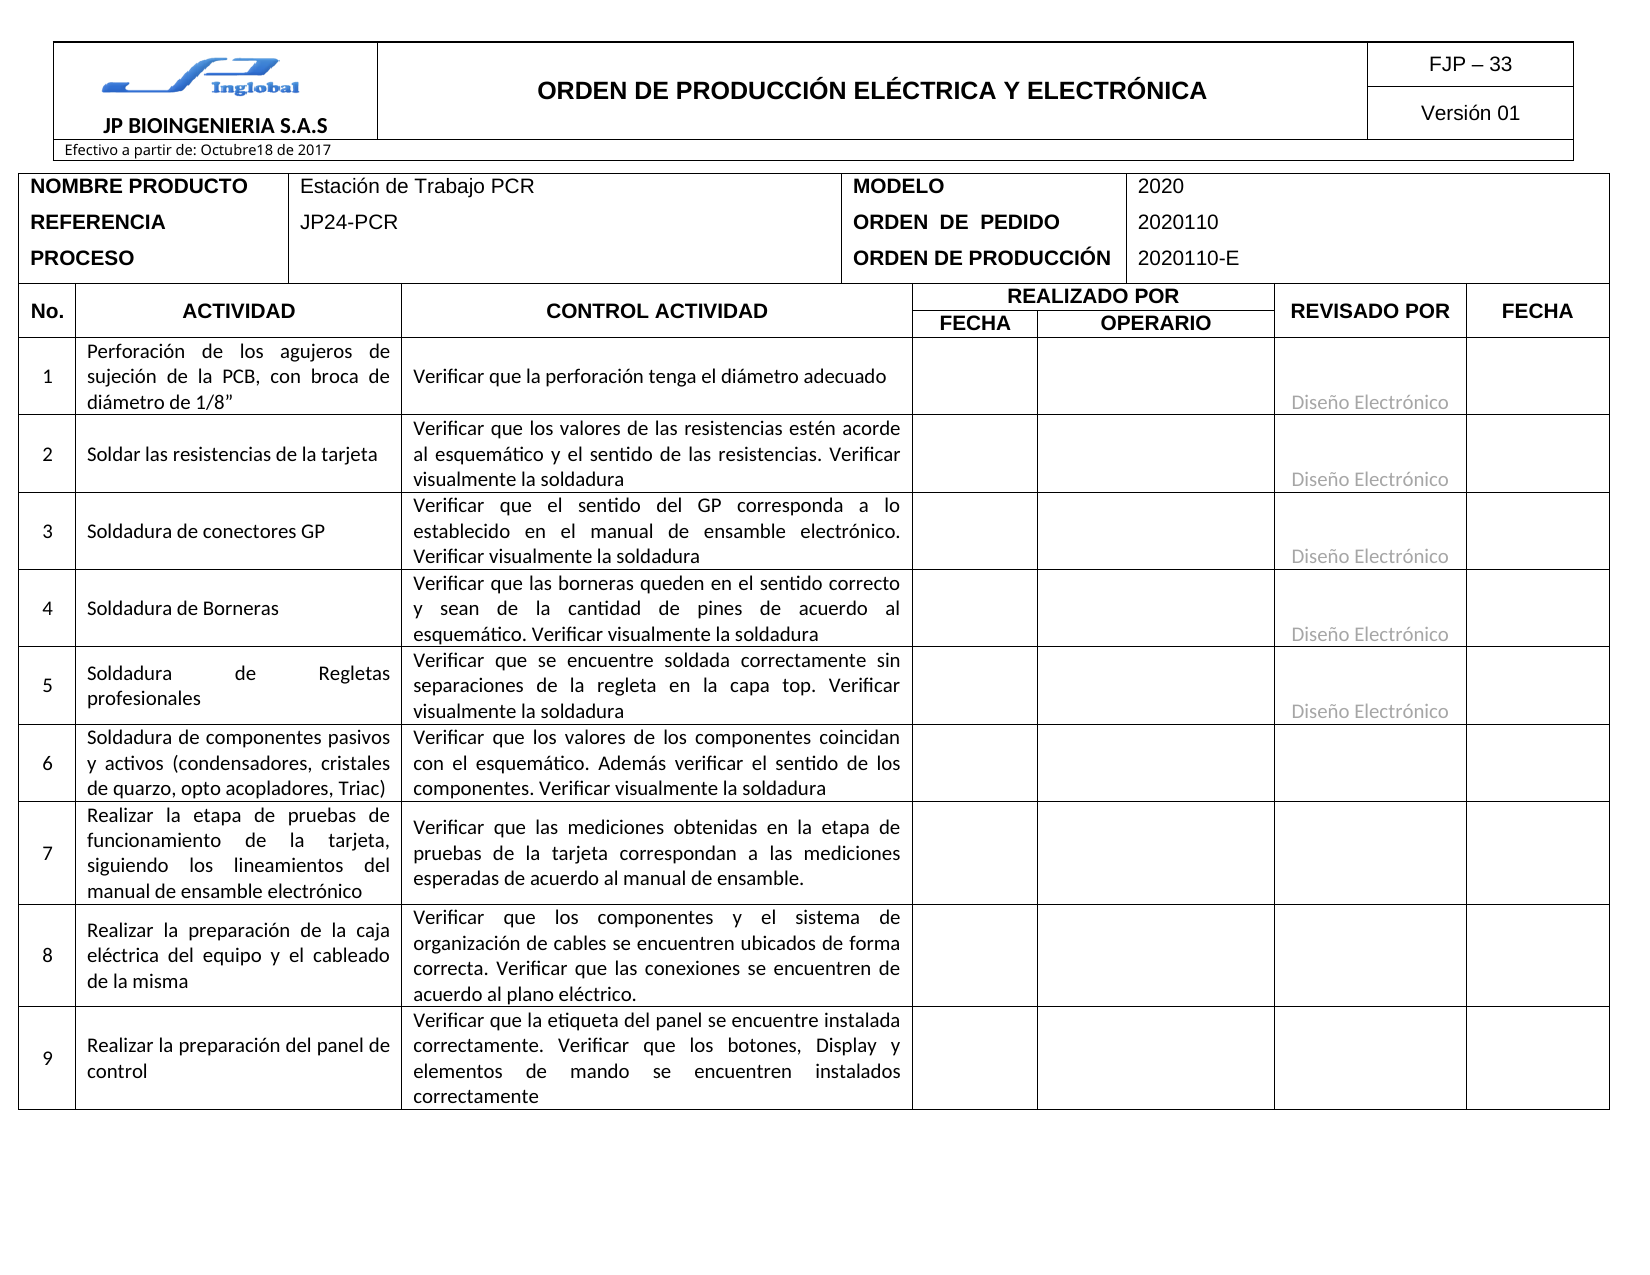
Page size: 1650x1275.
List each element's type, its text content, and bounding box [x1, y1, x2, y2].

table_cell [1467, 1007, 1609, 1109]
table_cell No. [19, 284, 75, 337]
table_cell [1038, 338, 1274, 414]
table_cell [913, 647, 1037, 723]
table_cell [913, 570, 1037, 646]
table_cell [1275, 905, 1466, 1006]
table_cell Perforación de los agujeros de sujeción de la PCB, con broca de diámetro de 1/8” [76, 338, 401, 414]
table_cell FECHA [1467, 284, 1609, 337]
table_cell 6 [19, 725, 75, 801]
table_cell Soldar las resistencias de la tarjeta [76, 415, 401, 492]
table_cell [1467, 415, 1609, 492]
table_cell Verificar que la perforación tenga el diámetro adecuado [402, 338, 912, 414]
table_cell Verificar que los valores de los componentes coincidan con el esquemático. Además verificar el sentido de los componentes. Verificar visualmente la soldadura [402, 725, 912, 801]
table_cell [1467, 493, 1609, 569]
table_cell [1038, 905, 1274, 1006]
table_cell Verificar que los valores de las resistencias estén acorde al esquemático y el sentido de las resistencias. Verificar visualmente la soldadura [402, 415, 912, 492]
table_cell [1467, 338, 1609, 414]
table_cell Realizar la preparación de la caja eléctrica del equipo y el cableado de la misma [76, 905, 401, 1006]
table_cell [913, 725, 1037, 801]
table_cell Soldadura de Borneras [76, 570, 401, 646]
table_cell 5 [19, 647, 75, 723]
table_cell Verificar que el sentido del GP corresponda a lo establecido en el manual de ensamble electrónico. Verificar visualmente la soldadura [402, 493, 912, 569]
table_cell [1467, 725, 1609, 801]
table_cell Diseño Electrónico [1275, 493, 1466, 569]
table_cell Realizar la etapa de pruebas de funcionamiento de la tarjeta, siguiendo los lineamientos del manual de ensamble electrónico [76, 802, 401, 903]
table_cell OPERARIO [1038, 311, 1274, 337]
table_header 2020 2020110 2020110-E [1127, 174, 1609, 283]
table_cell Soldadura de componentes pasivos y activos (condensadores, cristales de quarzo, opto acopladores, Triac) [76, 725, 401, 801]
table_cell Verificar que la etiqueta del panel se encuentre instalada correctamente. Verificar que los botones, Display y elementos de mando se encuentren instalados correctamente [402, 1007, 912, 1109]
table_header NOMBRE PRODUCTO REFERENCIA PROCESO [19, 174, 288, 283]
picture [98, 54, 304, 98]
table_cell [1467, 570, 1609, 646]
table_cell [913, 415, 1037, 492]
table_cell 2 [19, 415, 75, 492]
table_cell Verificar que las mediciones obtenidas en la etapa de pruebas de la tarjeta correspondan a las mediciones esperadas de acuerdo al manual de ensamble. [402, 802, 912, 903]
table_cell [1467, 647, 1609, 723]
table_cell [1038, 1007, 1274, 1109]
table_cell [1275, 1007, 1466, 1109]
table_cell [1038, 570, 1274, 646]
table_cell [1038, 647, 1274, 723]
table_cell Diseño Electrónico [1275, 647, 1466, 723]
table_cell 1 [19, 338, 75, 414]
table_cell [913, 493, 1037, 569]
table_cell Verificar que las borneras queden en el sentido correcto y sean de la cantidad de pines de acuerdo al esquemático. Verificar visualmente la soldadura [402, 570, 912, 646]
table_cell ACTIVIDAD [76, 284, 401, 337]
table_cell 7 [19, 802, 75, 903]
table_cell CONTROL ACTIVIDAD [402, 284, 912, 337]
table_cell Diseño Electrónico [1275, 338, 1466, 414]
table_cell 3 [19, 493, 75, 569]
table_header MODELO ORDEN DE PEDIDO ORDEN DE PRODUCCIÓN [842, 174, 1126, 283]
table_cell FECHA [913, 311, 1037, 337]
table_cell Diseño Electrónico [1275, 415, 1466, 492]
table_cell [1038, 802, 1274, 903]
table_cell [1038, 493, 1274, 569]
table_cell Realizar la preparación del panel de control [76, 1007, 401, 1109]
table_cell 9 [19, 1007, 75, 1109]
table_cell [913, 905, 1037, 1006]
table_cell Soldadura de conectores GP [76, 493, 401, 569]
table_cell 4 [19, 570, 75, 646]
table_cell [1275, 725, 1466, 801]
table_cell REALIZADO POR [913, 284, 1274, 310]
table_cell Verificar que se encuentre soldada correctamente sin separaciones de la regleta en la capa top. Verificar visualmente la soldadura [402, 647, 912, 723]
table_cell REVISADO POR [1275, 284, 1466, 337]
table_cell Verificar que los componentes y el sistema de organización de cables se encuentren ubicados de forma correcta. Verificar que las conexiones se encuentren de acuerdo al plano eléctrico. [402, 905, 912, 1006]
table_header Estación de Trabajo PCR JP24-PCR [289, 174, 841, 283]
table_cell [1275, 802, 1466, 903]
table_cell Soldadura de Regletas profesionales [76, 647, 401, 723]
table_cell Diseño Electrónico [1275, 570, 1466, 646]
table_cell [1467, 802, 1609, 903]
table_cell [913, 338, 1037, 414]
table_cell [1038, 415, 1274, 492]
table_cell [1467, 905, 1609, 1006]
table_cell [913, 802, 1037, 903]
table_cell [1038, 725, 1274, 801]
table_cell 8 [19, 905, 75, 1006]
table_cell [913, 1007, 1037, 1109]
